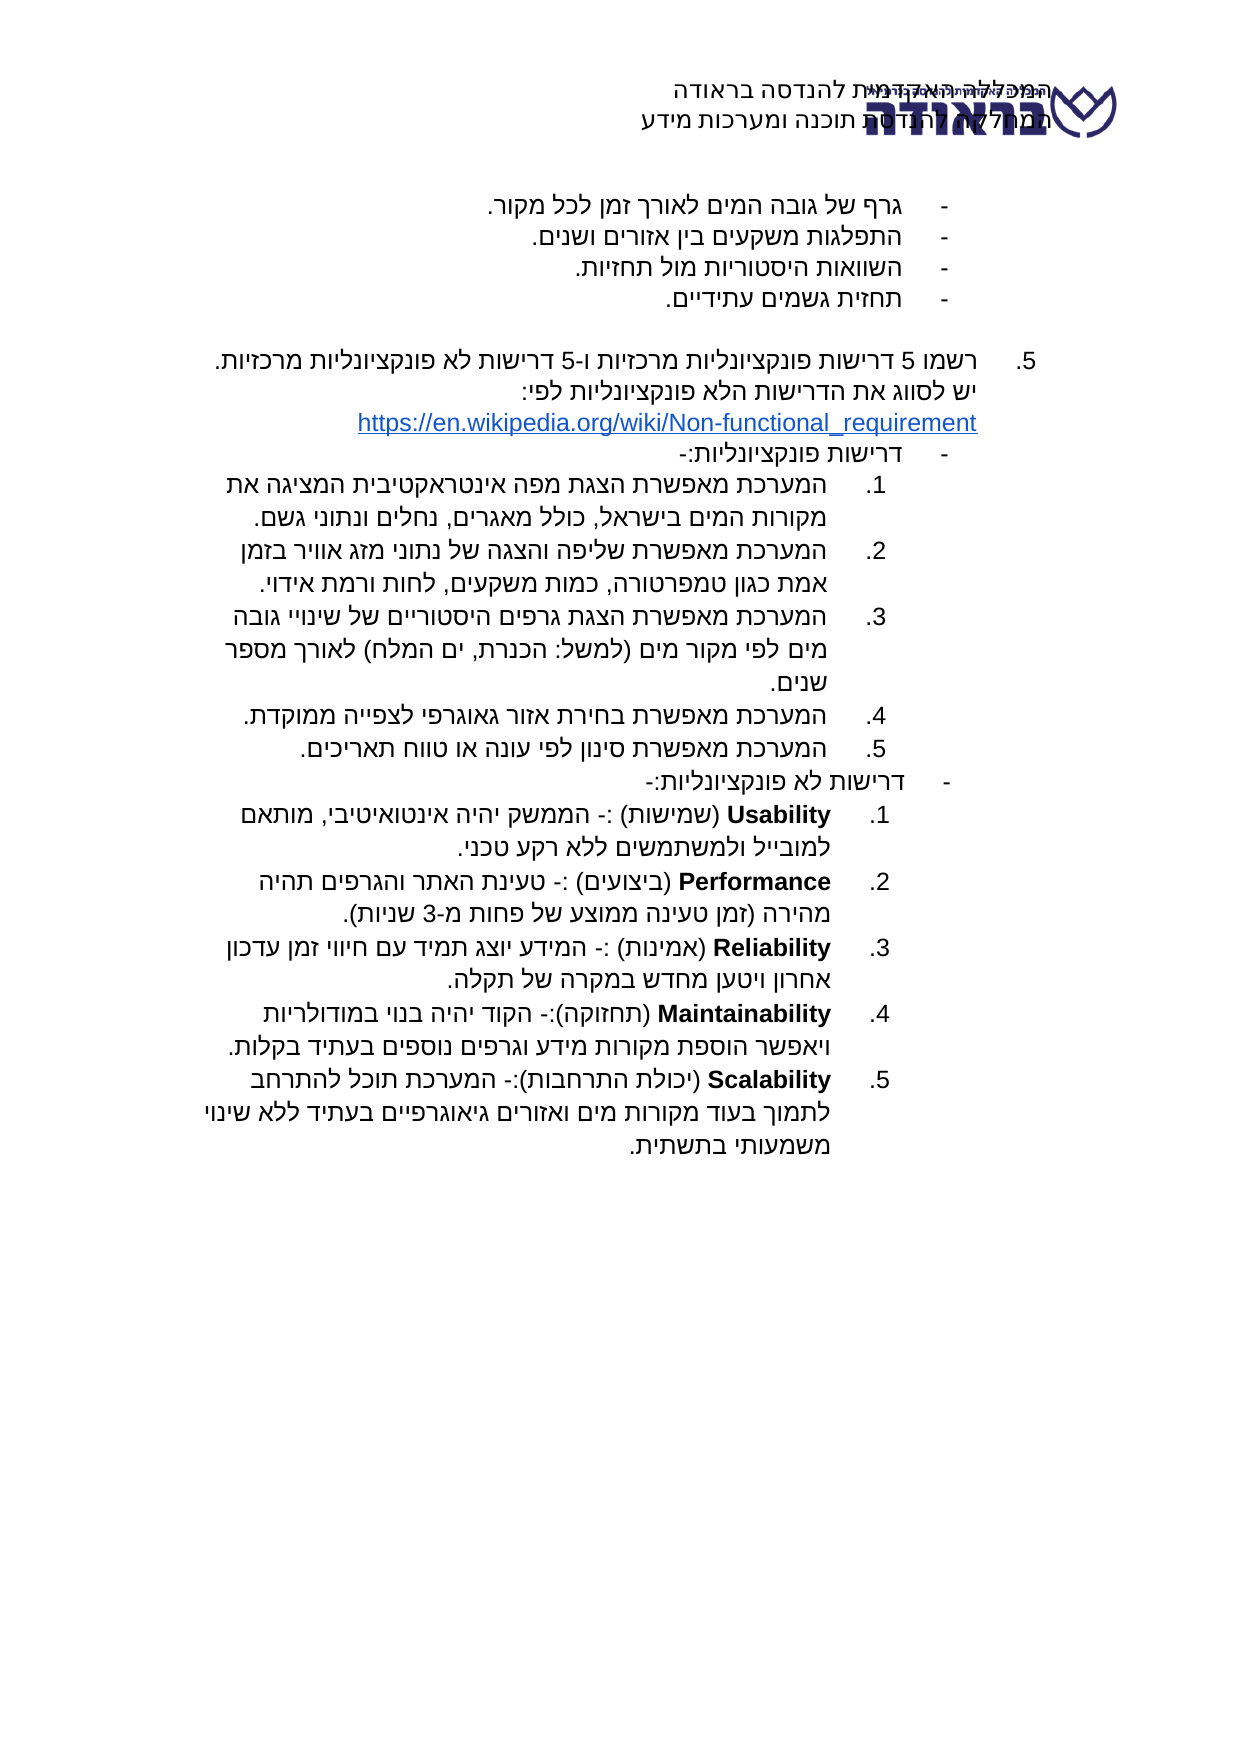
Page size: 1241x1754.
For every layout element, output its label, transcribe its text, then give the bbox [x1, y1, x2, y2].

list המערכת מאפשרת שליפה והצגה של נתוני מזג אוויר בזמן אמת כגון טמפרטורה, כמות משקעים, לחות ורמת אידוי. [187, 536, 865, 598]
list תחזית גשמים עתידיים. [187, 284, 940, 313]
list Reliability (אמינות) :- המידע יוצג תמיד עם חיווי זמן עדכון אחרון ויטען מחדש במקרה של תקלה. [187, 932, 869, 994]
list Maintainability (תחזוקה):- הקוד יהיה בנוי במודולריות ויאפשר הוספת מקורות מידע וגרפים נוספים בעתיד בקלות. [187, 998, 869, 1060]
list המערכת מאפשרת בחירת אזור גאוגרפי לצפייה ממוקדת. [187, 701, 865, 730]
list דרישות פונקציונליות:- [187, 439, 940, 468]
list השוואות היסטוריות מול תחזיות. [187, 253, 940, 282]
list דרישות לא פונקציונליות:- [187, 767, 943, 796]
list Performance (ביצועים) :- טעינת האתר והגרפים תהיה מהירה (זמן טעינה ממוצע של פחות מ-3 שניות). [187, 866, 869, 928]
list המערכת מאפשרת סינון לפי עונה או טווח תאריכים. [187, 734, 865, 763]
list גרף של גובה המים לאורך זמן לכל מקור. [187, 191, 940, 219]
list Scalability (יכולת התרחבות):- המערכת תוכל להתרחב לתמוך בעוד מקורות מים ואזורים גיאוגרפיים בעתיד ללא שינוי משמעותי בתשתית. [187, 1064, 869, 1159]
list רשמו 5 דרישות פונקציונליות מרכזיות ו-5 דרישות לא פונקציונליות מרכזיות. יש לסווג את הדרישות הלא פונקציונליות לפי: https://en.wikipedia.org/wiki/Non-functional_requirement [187, 346, 1015, 437]
list Usability (שמישות) :- הממשק יהיה אינטואיטיבי, מותאם למובייל ולמשתמשים ללא רקע טכני. [187, 800, 869, 862]
list התפלגות משקעים בין אזורים ושנים. [187, 222, 940, 251]
picture [858, 79, 1123, 143]
list המערכת מאפשרת הצגת מפה אינטראקטיבית המציגה את מקורות המים בישראל, כולל מאגרים, נחלים ונתוני גשם. [187, 470, 865, 532]
list המערכת מאפשרת הצגת גרפים היסטוריים של שינויי גובה מים לפי מקור מים (למשל: הכנרת, ים המלח) לאורך מספר שנים. [187, 602, 865, 697]
